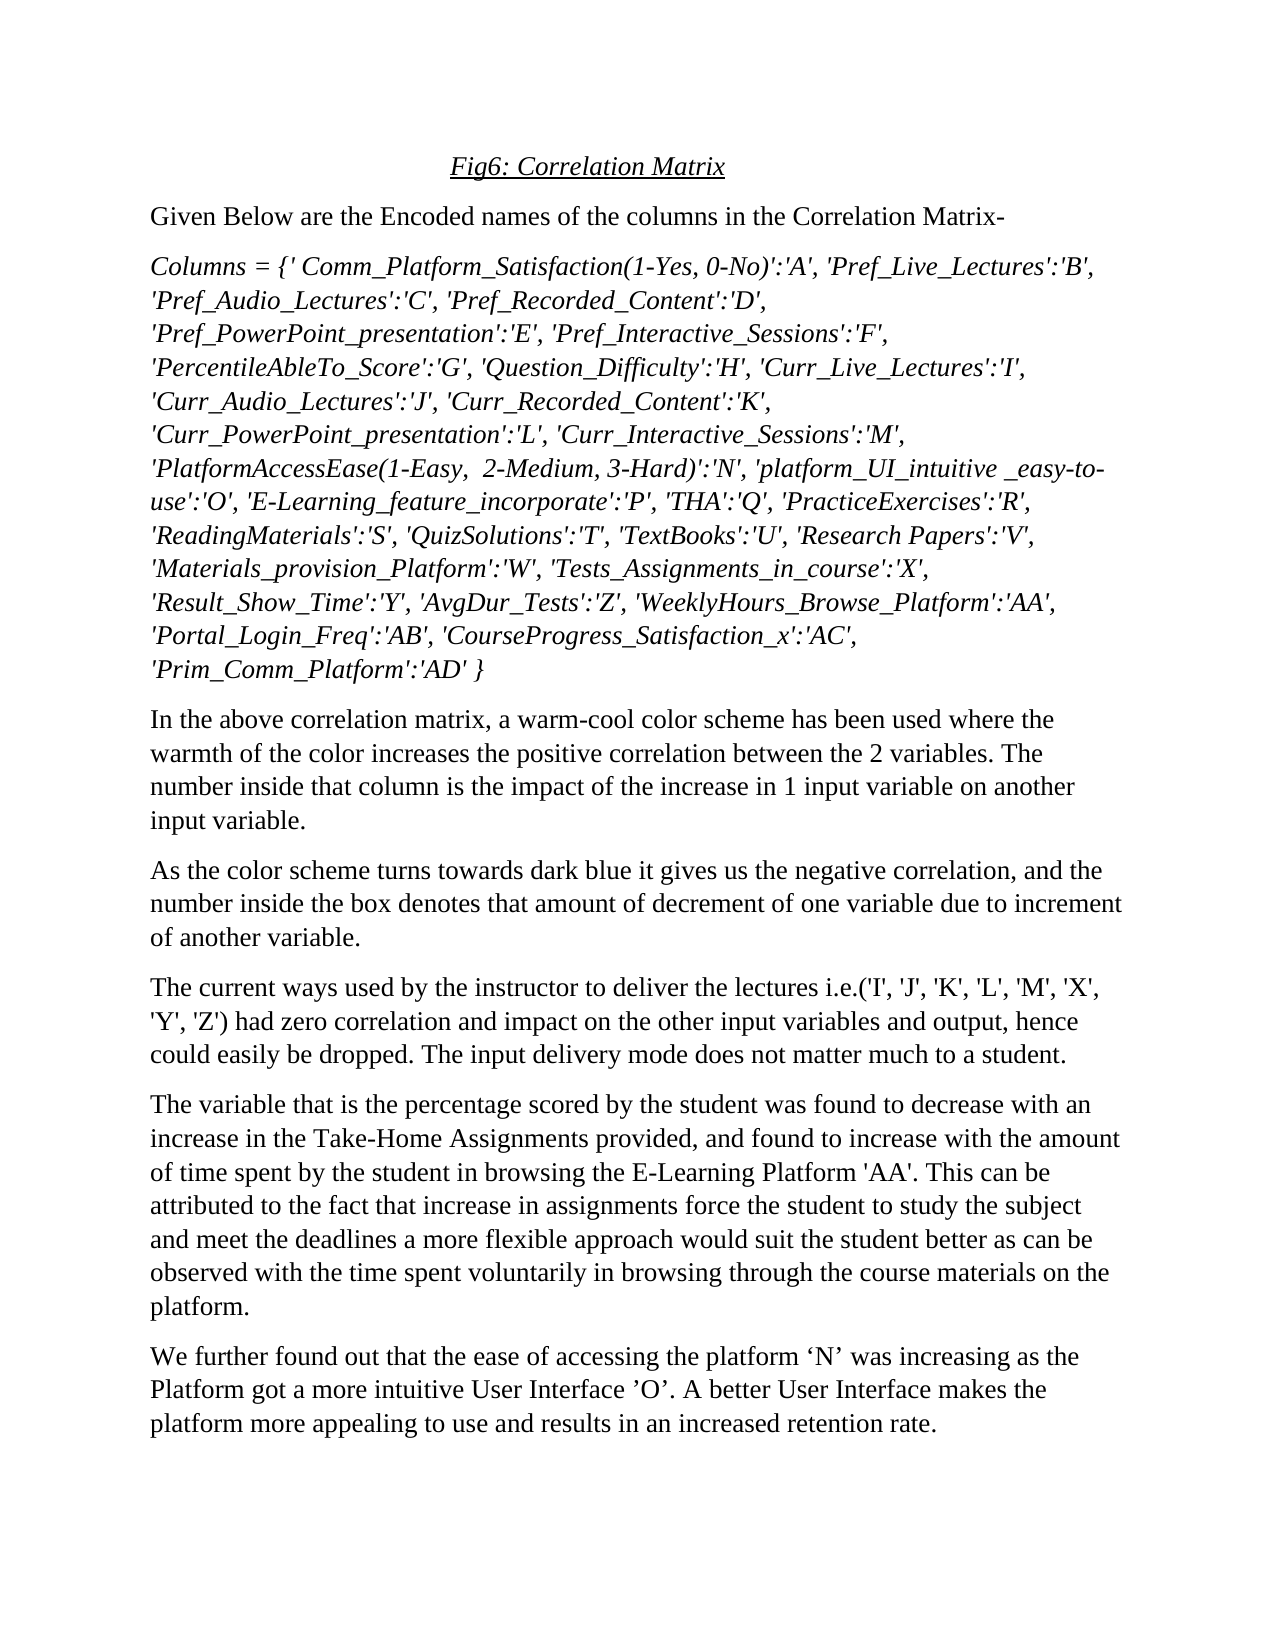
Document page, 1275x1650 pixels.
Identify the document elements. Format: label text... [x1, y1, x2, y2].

text We further found out that the ease of accessing the platform ‘N’ was increasing as the Platform got a more intuitive User Interface ’O’. A better User Interface makes the platform more appealing to use and results in an increased retention rate. [150, 1340, 1125, 1438]
text The variable that is the percentage scored by the student was found to decrease with an increase in the Take-Home Assignments provided, and found to increase with the amount of time spent by the student in browsing the E-Learning Platform 'AA'. This can be attributed to the fact that increase in assignments force the student to study the subject and meet the deadlines a more flexible approach would suit the student better as can be observed with the time spent voluntarily in browsing through the course materials on the platform. [150, 1088, 1125, 1321]
text Columns = {' Comm_Platform_Satisfaction(1-Yes, 0-No)':'A', 'Pref_Live_Lectures':'B', 'Pref_Audio_Lectures':'C', 'Pref_Recorded_Content':'D', 'Pref_PowerPoint_presentation':'E', 'Pref_Interactive_Sessions':'F', 'PercentileAbleTo_Score':'G', 'Question_Difficulty':'H', 'Curr_Live_Lectures':'I', 'Curr_Audio_Lectures':'J', 'Curr_Recorded_Content':'K', 'Curr_PowerPoint_presentation':'L', 'Curr_Interactive_Sessions':'M', 'PlatformAccessEase(1-Easy, 2-Medium, 3-Hard)':'N', 'platform_UI_intuitive _easy-to-use':'O', 'E-Learning_feature_incorporate':'P', 'THA':'Q', 'PracticeExercises':'R', 'ReadingMaterials':'S', 'QuizSolutions':'T', 'TextBooks':'U', 'Research Papers':'V', 'Materials_provision_Platform':'W', 'Tests_Assignments_in_course':'X', 'Result_Show_Time':'Y', 'AvgDur_Tests':'Z', 'WeeklyHours_Browse_Platform':'AA', 'Portal_Login_Freq':'AB', 'CourseProgress_Satisfaction_x':'AC', 'Prim_Comm_Platform':'AD' } [150, 250, 1125, 684]
text The current ways used by the instructor to deliver the lectures i.e.('I', 'J', 'K', 'L', 'M', 'X', 'Y', 'Z') had zero correlation and impact on the other input variables and output, hence could easily be dropped. The input delivery mode does not matter much to a student. [150, 971, 1125, 1069]
text Given Below are the Encoded names of the columns in the Correlation Matrix- [150, 200, 1125, 231]
text As the color scheme turns towards dark blue it gives us the negative correlation, and the number inside the box denotes that amount of decrement of one variable due to increment of another variable. [150, 854, 1125, 952]
text In the above correlation matrix, a warm-cool color scheme has been used where the warmth of the color increases the positive correlation between the 2 variables. The number inside that column is the impact of the increase in 1 input variable on another input variable. [150, 703, 1125, 835]
text Fig6: Correlation Matrix [375, 150, 1125, 181]
